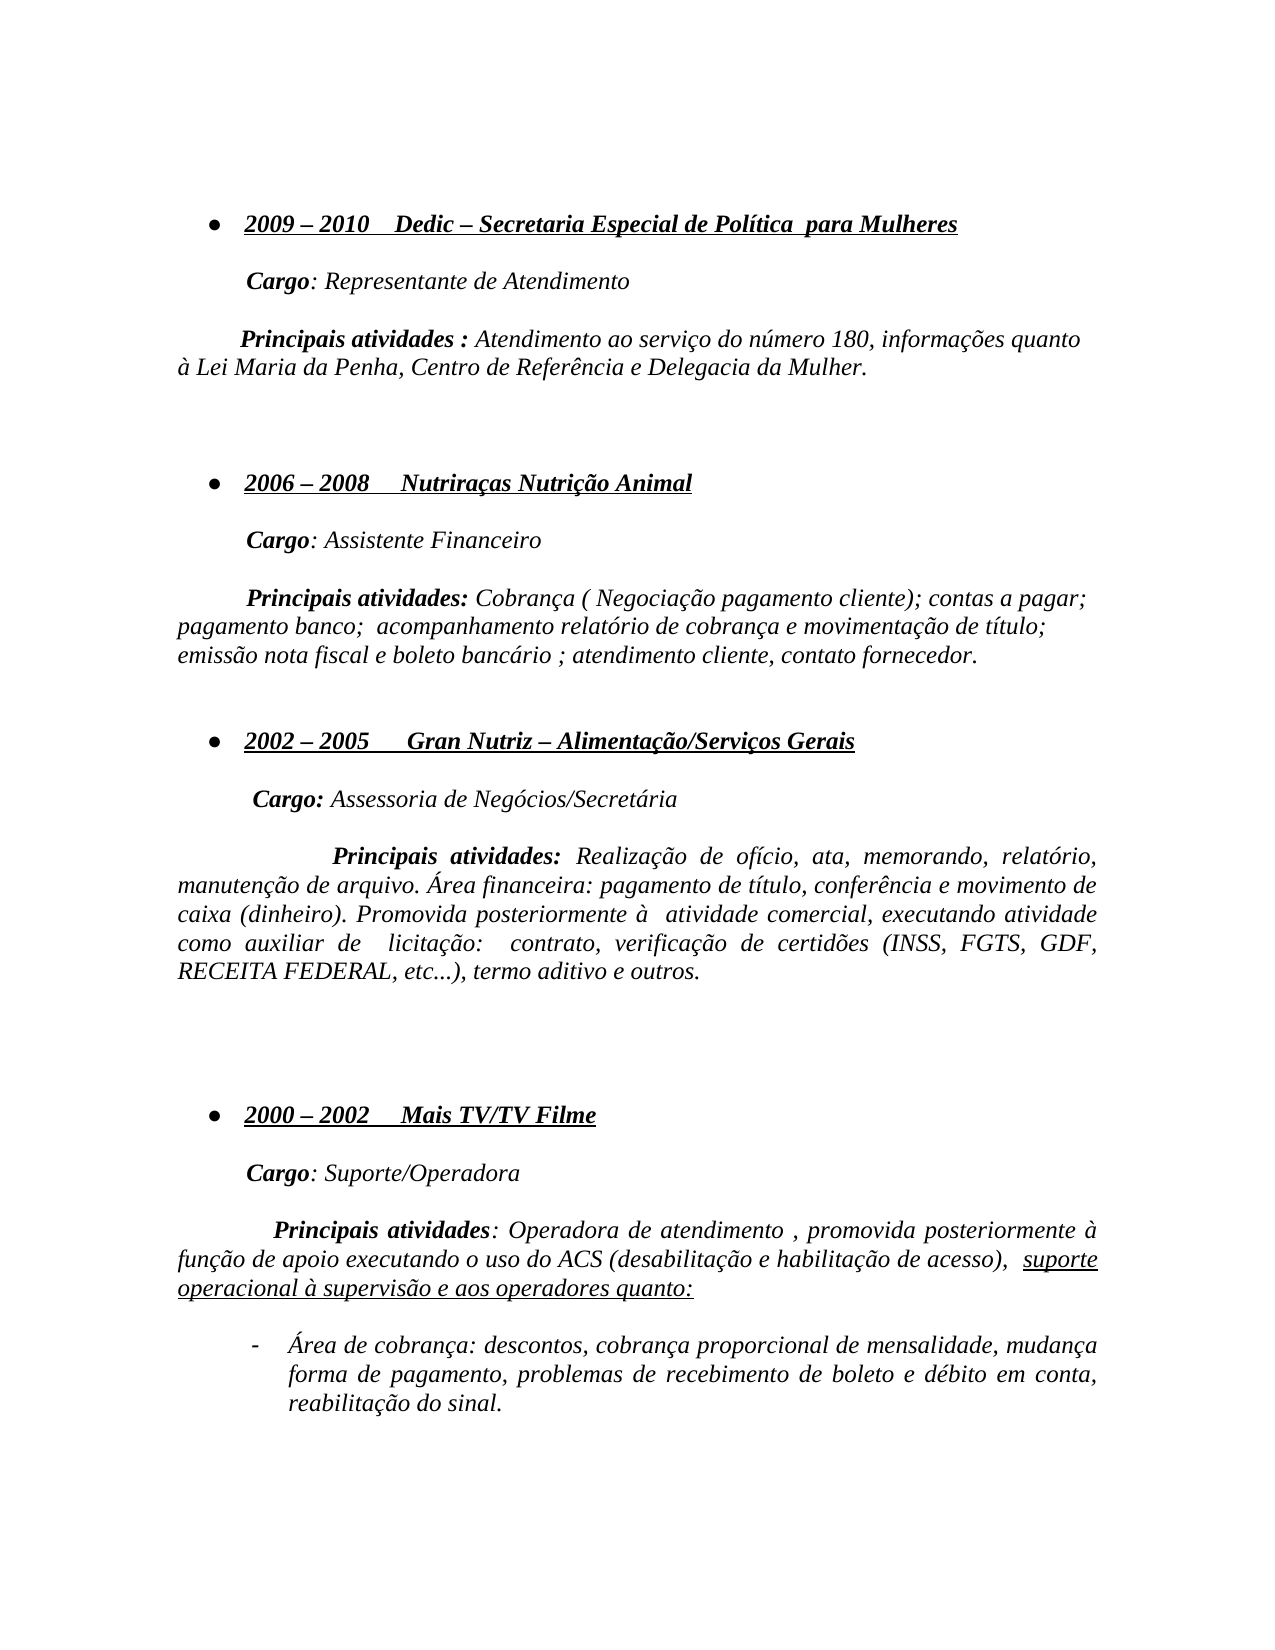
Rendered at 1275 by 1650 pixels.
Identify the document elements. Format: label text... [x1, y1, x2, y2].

subtitle 2002 – 2005 Gran Nutriz – Alimentação/Serviços Gerais [207, 726, 1098, 755]
subtitle 2009 – 2010 Dedic – Secretaria Especial de Política para Mulheres [207, 209, 1098, 237]
list Área de cobrança: descontos, cobrança proporcional de mensalidade, mudança forma de pagamento, problemas de recebimento de boleto e débito em conta, reabilitação do sinal. [251, 1330, 1098, 1417]
subtitle 2006 – 2008 Nutriraças Nutrição Animal [207, 467, 1098, 496]
text Cargo: Assessoria de Negócios/Secretária [177, 784, 1098, 813]
text Principais atividades : Atendimento ao serviço do número 180, informações quanto à Lei Maria da Penha, Centro de Referência e Delegacia da Mulher. [177, 324, 1098, 381]
text Principais atividades: Realização de ofício, ata, memorando, relatório, manutenção de arquivo. Área financeira: pagamento de título, conferência e movimento de caixa (dinheiro). Promovida posteriormente à atividade comercial, executando atividade como auxiliar de licitação: contrato, verificação de certidões (INSS, FGTS, GDF, RECEITA FEDERAL, etc...), termo aditivo e outros. [177, 841, 1098, 985]
text Principais atividades: Cobrança ( Negociação pagamento cliente); contas a pagar; pagamento banco; acompanhamento relatório de cobrança e movimentação de título; emissão nota fiscal e boleto bancário ; atendimento cliente, contato fornecedor. [177, 583, 1098, 669]
text Principais atividades: Operadora de atendimento , promovida posteriormente à função de apoio executando o uso do ACS (desabilitação e habilitação de acesso), suporte operacional à supervisão e aos operadores quanto: [177, 1215, 1098, 1302]
text Cargo: Assistente Financeiro [177, 525, 1098, 554]
text Cargo: Suporte/Operadora [177, 1158, 1098, 1187]
text Cargo: Representante de Atendimento [177, 266, 1098, 295]
subtitle 2000 – 2002 Mais TV/TV Filme [207, 1100, 1098, 1129]
